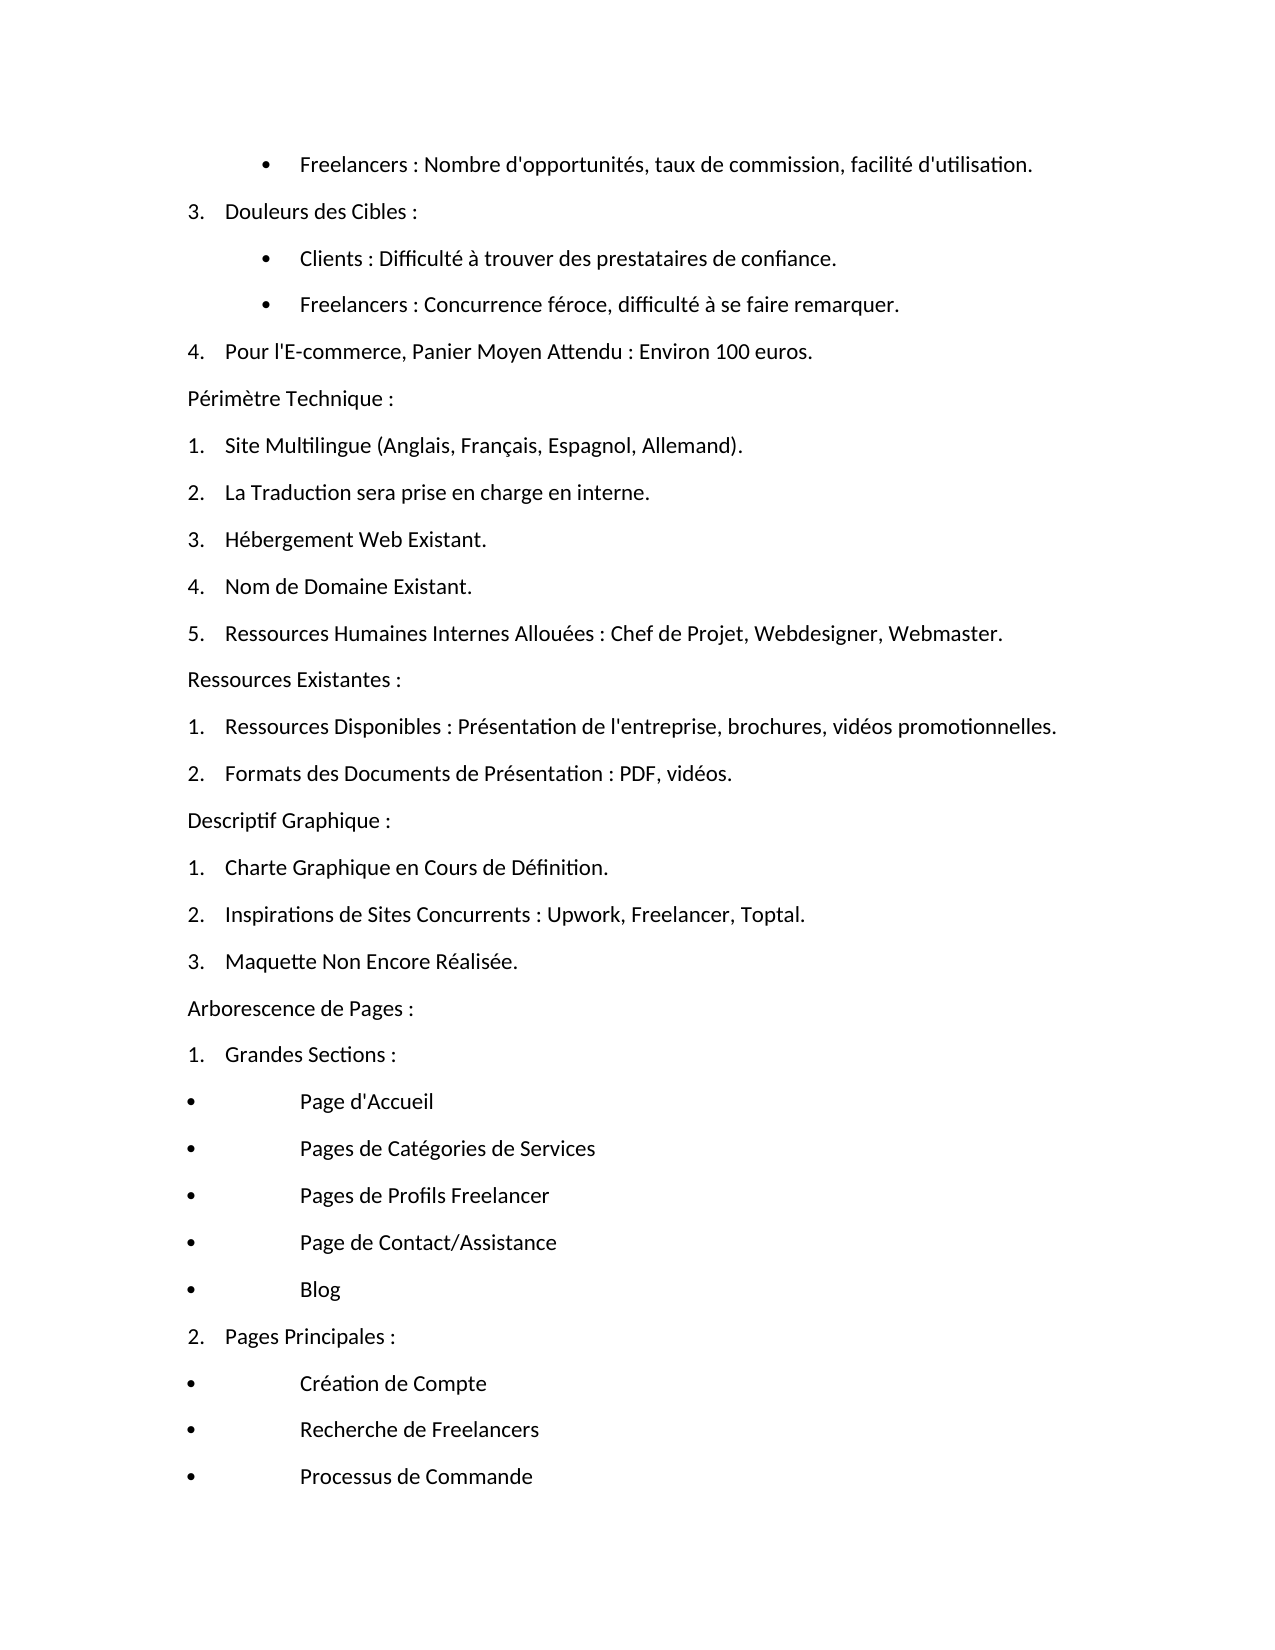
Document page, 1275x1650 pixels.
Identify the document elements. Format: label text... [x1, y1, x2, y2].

list Pages de Catégories de Services [150, 1134, 1125, 1162]
list Maquette Non Encore Réalisée. [150, 947, 1125, 975]
list Processus de Commande [150, 1462, 1125, 1491]
text Périmètre Technique : [187, 384, 1125, 412]
list Ressources Humaines Internes Allouées : Chef de Projet, Webdesigner, Webmaster. [150, 619, 1125, 647]
list Charte Graphique en Cours de Définition. [150, 853, 1125, 881]
list Page de Contact/Assistance [150, 1228, 1125, 1256]
text Descriptif Graphique : [187, 806, 1125, 834]
list Blog [150, 1275, 1125, 1303]
list Grandes Sections : [150, 1041, 1125, 1069]
list Recherche de Freelancers [150, 1416, 1125, 1444]
list Nom de Domaine Existant. [150, 572, 1125, 600]
list La Traduction sera prise en charge en interne. [150, 478, 1125, 506]
list Ressources Disponibles : Présentation de l'entreprise, brochures, vidéos promotionnelles. [150, 712, 1125, 741]
list Inspirations de Sites Concurrents : Upwork, Freelancer, Toptal. [150, 900, 1125, 928]
list Création de Compte [150, 1369, 1125, 1397]
list Freelancers : Concurrence féroce, difficulté à se faire remarquer. [262, 291, 1125, 319]
list Douleurs des Cibles : [187, 197, 1125, 225]
list Site Multilingue (Anglais, Français, Espagnol, Allemand). [150, 431, 1125, 459]
list Pages de Profils Freelancer [150, 1181, 1125, 1209]
list Clients : Difficulté à trouver des prestataires de confiance. [262, 244, 1125, 272]
list Freelancers : Nombre d'opportunités, taux de commission, facilité d'utilisation. [262, 150, 1125, 178]
list Hébergement Web Existant. [150, 525, 1125, 553]
list Pages Principales : [150, 1322, 1125, 1350]
list Pour l'E-commerce, Panier Moyen Attendu : Environ 100 euros. [187, 337, 1125, 366]
text Arborescence de Pages : [187, 994, 1125, 1022]
list Formats des Documents de Présentation : PDF, vidéos. [150, 759, 1125, 787]
list Page d'Accueil [150, 1087, 1125, 1116]
text Ressources Existantes : [187, 666, 1125, 694]
